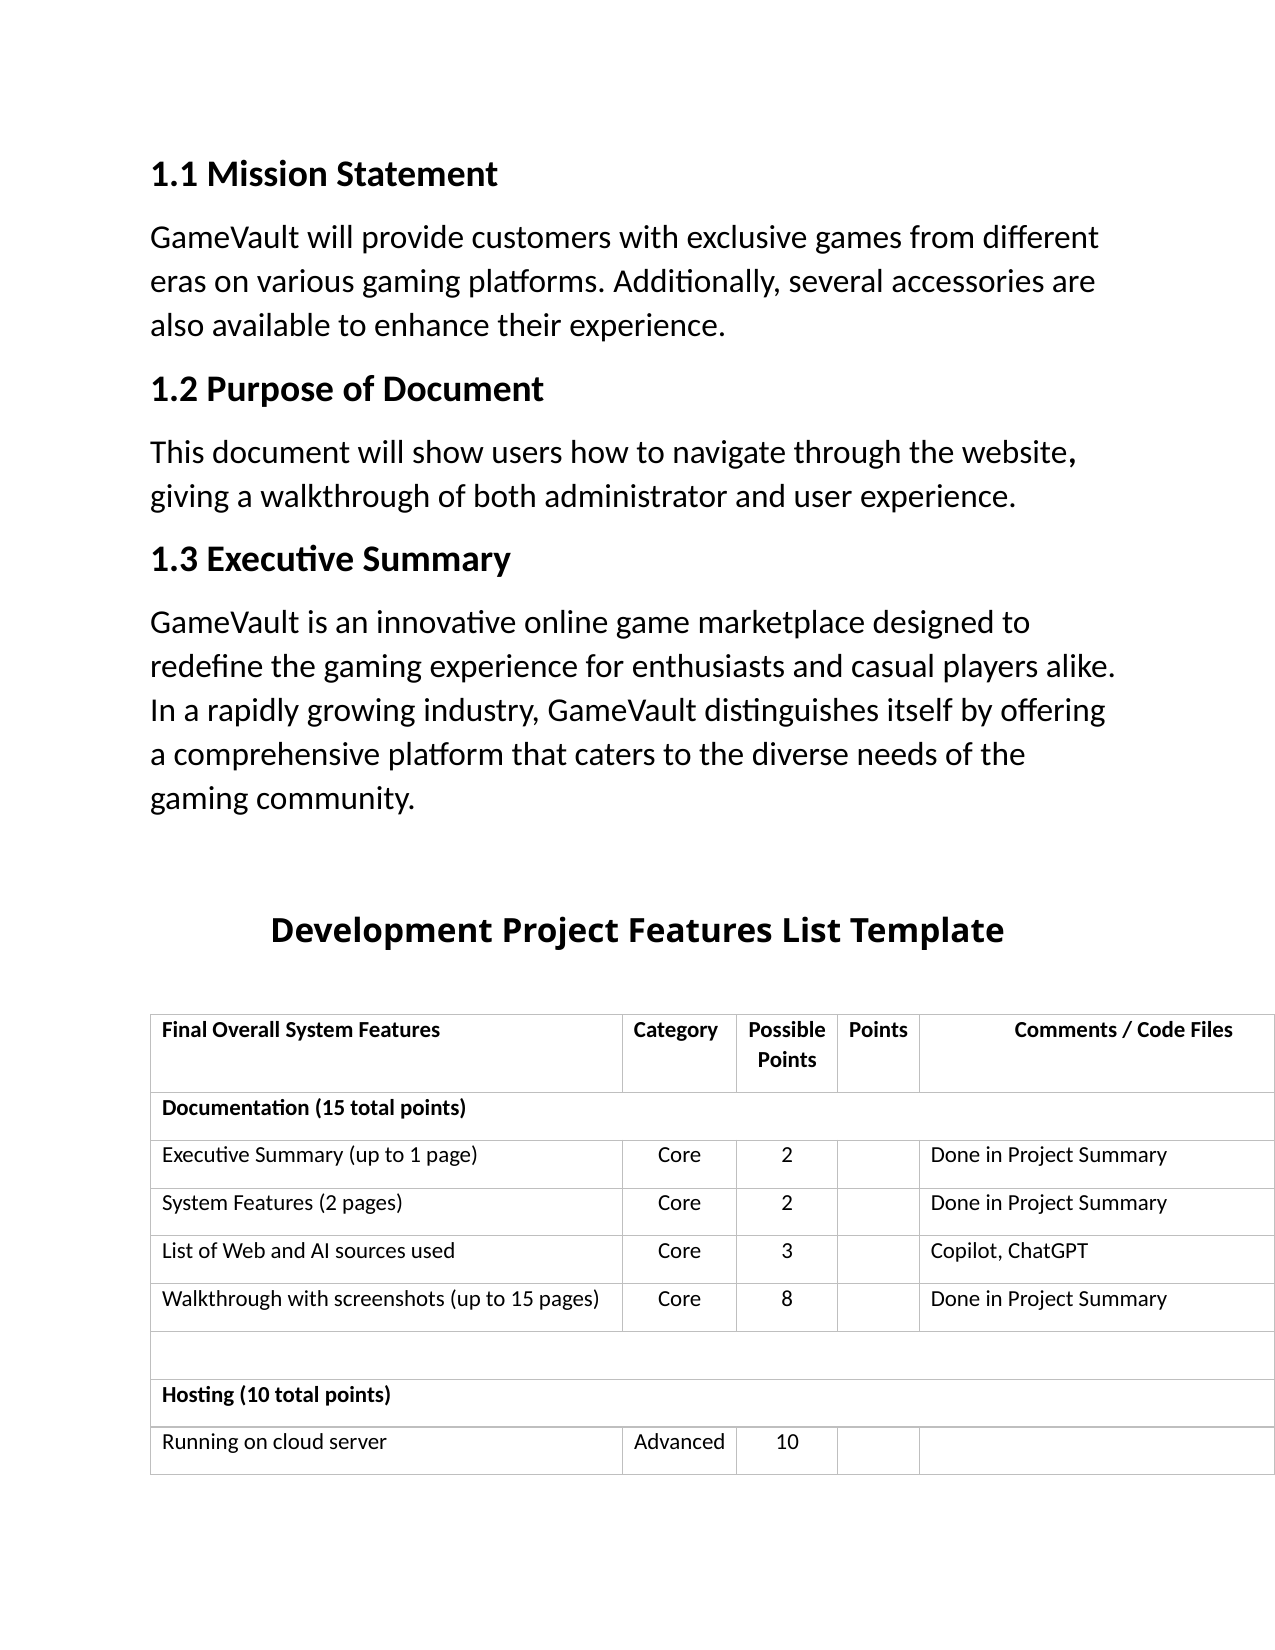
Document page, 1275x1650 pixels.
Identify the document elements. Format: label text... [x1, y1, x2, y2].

table_cell Core [623, 1236, 736, 1283]
text This document will show users how to navigate through the website, giving a walkthrough of both administrator and user experience. [150, 431, 1125, 516]
table_cell System Features (2 pages) [151, 1189, 622, 1235]
text 1.2 Purpose of Document [150, 365, 1125, 411]
table_cell 8 [737, 1284, 837, 1331]
table_header Category [623, 1015, 736, 1092]
text 1.1 Mission Statement [150, 150, 1125, 196]
title Development Project Features List Template [150, 907, 1125, 952]
table_cell Core [623, 1284, 736, 1331]
table_cell 3 [737, 1236, 837, 1283]
table_cell Documentation (15 total points) [151, 1093, 1274, 1139]
table_cell [838, 1141, 919, 1187]
table_cell Hosting (10 total points) [151, 1380, 1274, 1426]
text 1.3 Executive Summary [150, 535, 1125, 581]
table_cell 10 [737, 1428, 837, 1474]
table_cell [838, 1236, 919, 1283]
table_cell Core [623, 1189, 736, 1235]
table_cell Done in Project Summary [920, 1189, 1274, 1235]
table_cell Core [623, 1141, 736, 1187]
table_cell Walkthrough with screenshots (up to 15 pages) [151, 1284, 622, 1331]
table_cell Executive Summary (up to 1 page) [151, 1141, 622, 1187]
table_cell Advanced [623, 1428, 736, 1474]
table_cell [838, 1284, 919, 1331]
table_cell [838, 1189, 919, 1235]
text GameVault will provide customers with exclusive games from different eras on various gaming platforms. Additionally, several accessories are also available to enhance their experience. [150, 216, 1125, 345]
table_cell Done in Project Summary [920, 1284, 1274, 1331]
table_cell 2 [737, 1189, 837, 1235]
table_cell Done in Project Summary [920, 1141, 1274, 1187]
table_cell 2 [737, 1141, 837, 1187]
table_cell [151, 1332, 1274, 1379]
table_header Possible Points [737, 1015, 837, 1092]
table_cell [920, 1428, 1274, 1474]
table_header Comments / Code Files [920, 1015, 1274, 1092]
table_cell [838, 1428, 919, 1474]
table_cell Copilot, ChatGPT [920, 1236, 1274, 1283]
table_header Points [838, 1015, 919, 1092]
table_cell Running on cloud server [151, 1428, 622, 1474]
text GameVault is an innovative online game marketplace designed to redefine the gaming experience for enthusiasts and casual players alike. In a rapidly growing industry, GameVault distinguishes itself by offering a comprehensive platform that caters to the diverse needs of the gaming community. [150, 602, 1125, 818]
table_cell List of Web and AI sources used [151, 1236, 622, 1283]
table_header Final Overall System Features [151, 1015, 622, 1092]
